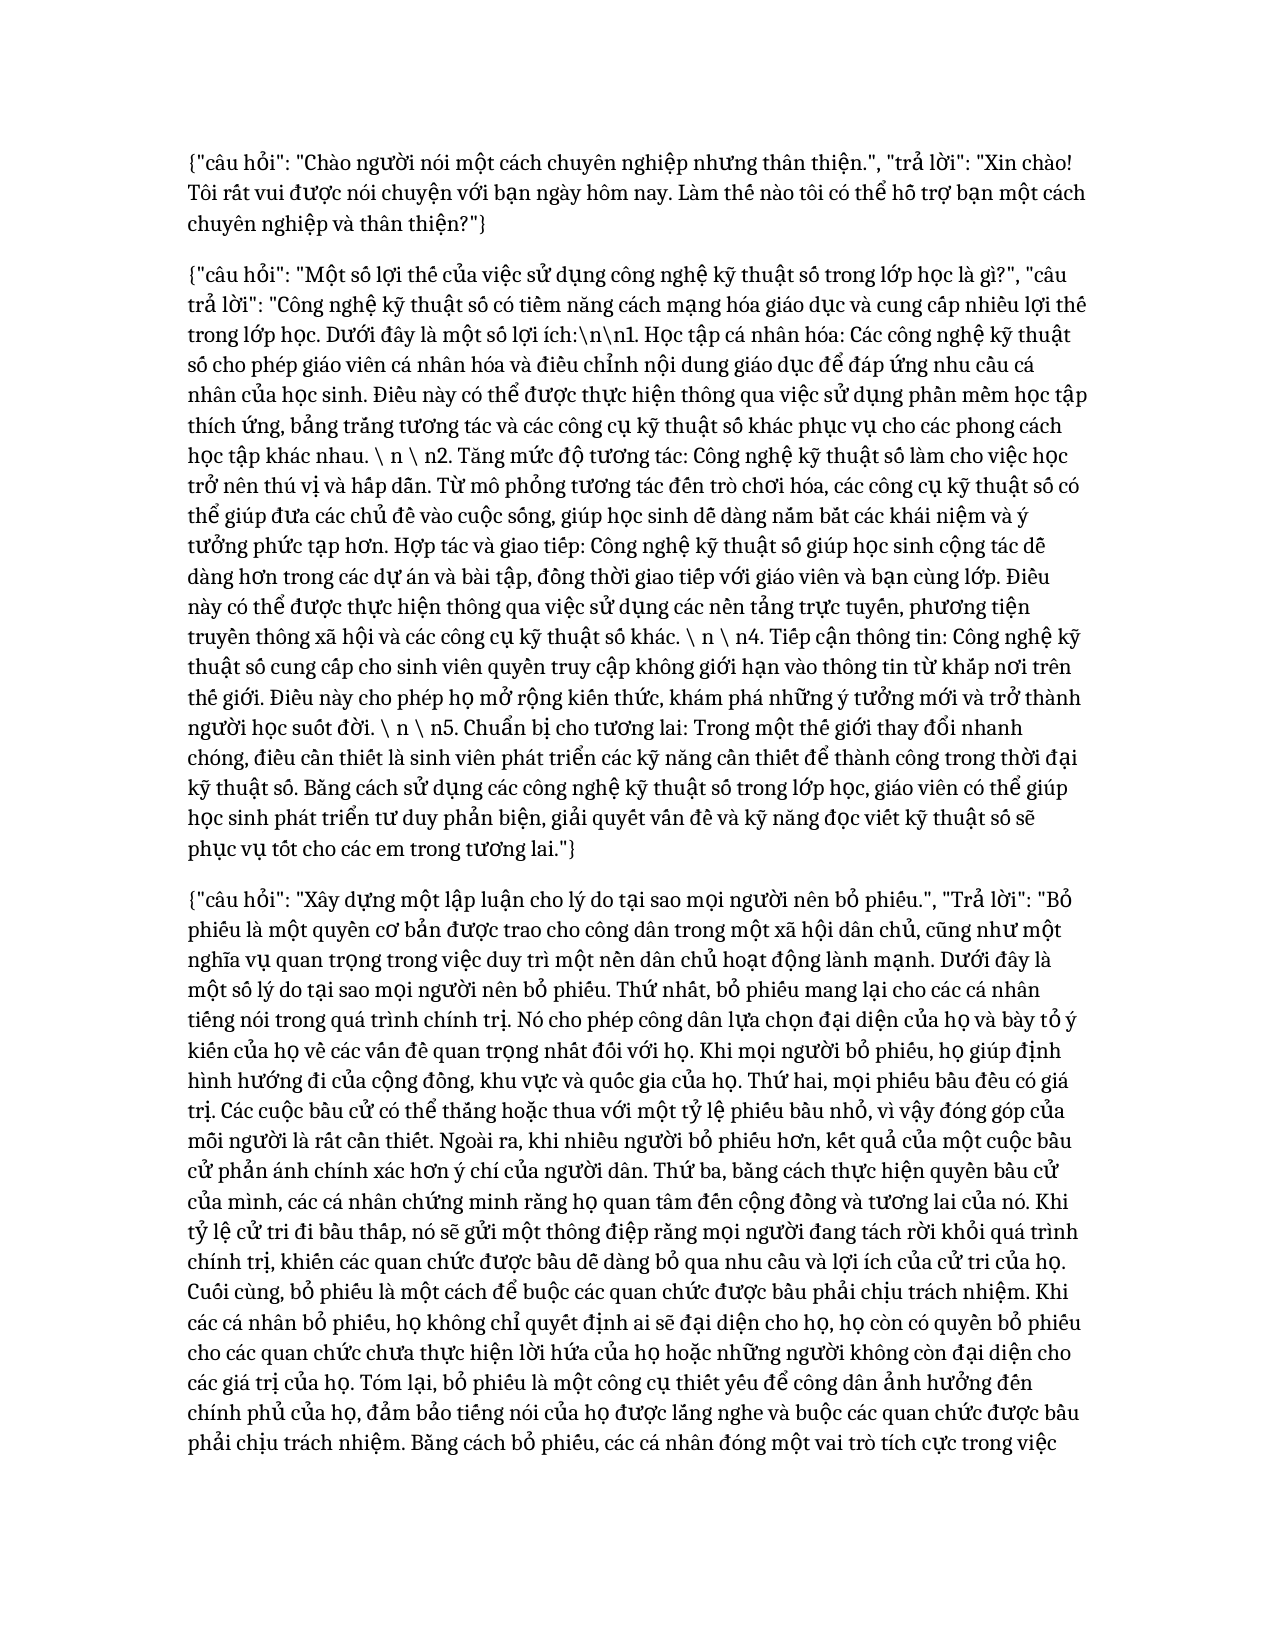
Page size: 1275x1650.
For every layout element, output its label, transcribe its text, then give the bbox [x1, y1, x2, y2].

text {"câu hỏi": "Một số lợi thế của việc sử dụng công nghệ kỹ thuật số trong lớp học là gì?", "câu trả lời": "Công nghệ kỹ thuật số có tiềm năng cách mạng hóa giáo dục và cung cấp nhiều lợi thế trong lớp học. Dưới đây là một số lợi ích:\n\n1. Học tập cá nhân hóa: Các công nghệ kỹ thuật số cho phép giáo viên cá nhân hóa và điều chỉnh nội dung giáo dục để đáp ứng nhu cầu cá nhân của học sinh. Điều này có thể được thực hiện thông qua việc sử dụng phần mềm học tập thích ứng, bảng trắng tương tác và các công cụ kỹ thuật số khác phục vụ cho các phong cách học tập khác nhau. \ n \ n2. Tăng mức độ tương tác: Công nghệ kỹ thuật số làm cho việc học trở nên thú vị và hấp dẫn. Từ mô phỏng tương tác đến trò chơi hóa, các công cụ kỹ thuật số có thể giúp đưa các chủ đề vào cuộc sống, giúp học sinh dễ dàng nắm bắt các khái niệm và ý tưởng phức tạp hơn. Hợp tác và giao tiếp: Công nghệ kỹ thuật số giúp học sinh cộng tác dễ dàng hơn trong các dự án và bài tập, đồng thời giao tiếp với giáo viên và bạn cùng lớp. Điều này có thể được thực hiện thông qua việc sử dụng các nền tảng trực tuyến, phương tiện truyền thông xã hội và các công cụ kỹ thuật số khác. \ n \ n4. Tiếp cận thông tin: Công nghệ kỹ thuật số cung cấp cho sinh viên quyền truy cập không giới hạn vào thông tin từ khắp nơi trên thế giới. Điều này cho phép họ mở rộng kiến thức, khám phá những ý tưởng mới và trở thành người học suốt đời. \ n \ n5. Chuẩn bị cho tương lai: Trong một thế giới thay đổi nhanh chóng, điều cần thiết là sinh viên phát triển các kỹ năng cần thiết để thành công trong thời đại kỹ thuật số. Bằng cách sử dụng các công nghệ kỹ thuật số trong lớp học, giáo viên có thể giúp học sinh phát triển tư duy phản biện, giải quyết vấn đề và kỹ năng đọc viết kỹ thuật số sẽ phục vụ tốt cho các em trong tương lai."} [187, 261, 1087, 862]
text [187, 886, 1087, 1457]
text {"câu hỏi": "Chào người nói một cách chuyên nghiệp nhưng thân thiện.", "trả lời": "Xin chào! Tôi rất vui được nói chuyện với bạn ngày hôm nay. Làm thế nào tôi có thể hỗ trợ bạn một cách chuyên nghiệp và thân thiện?"} [187, 150, 1087, 237]
